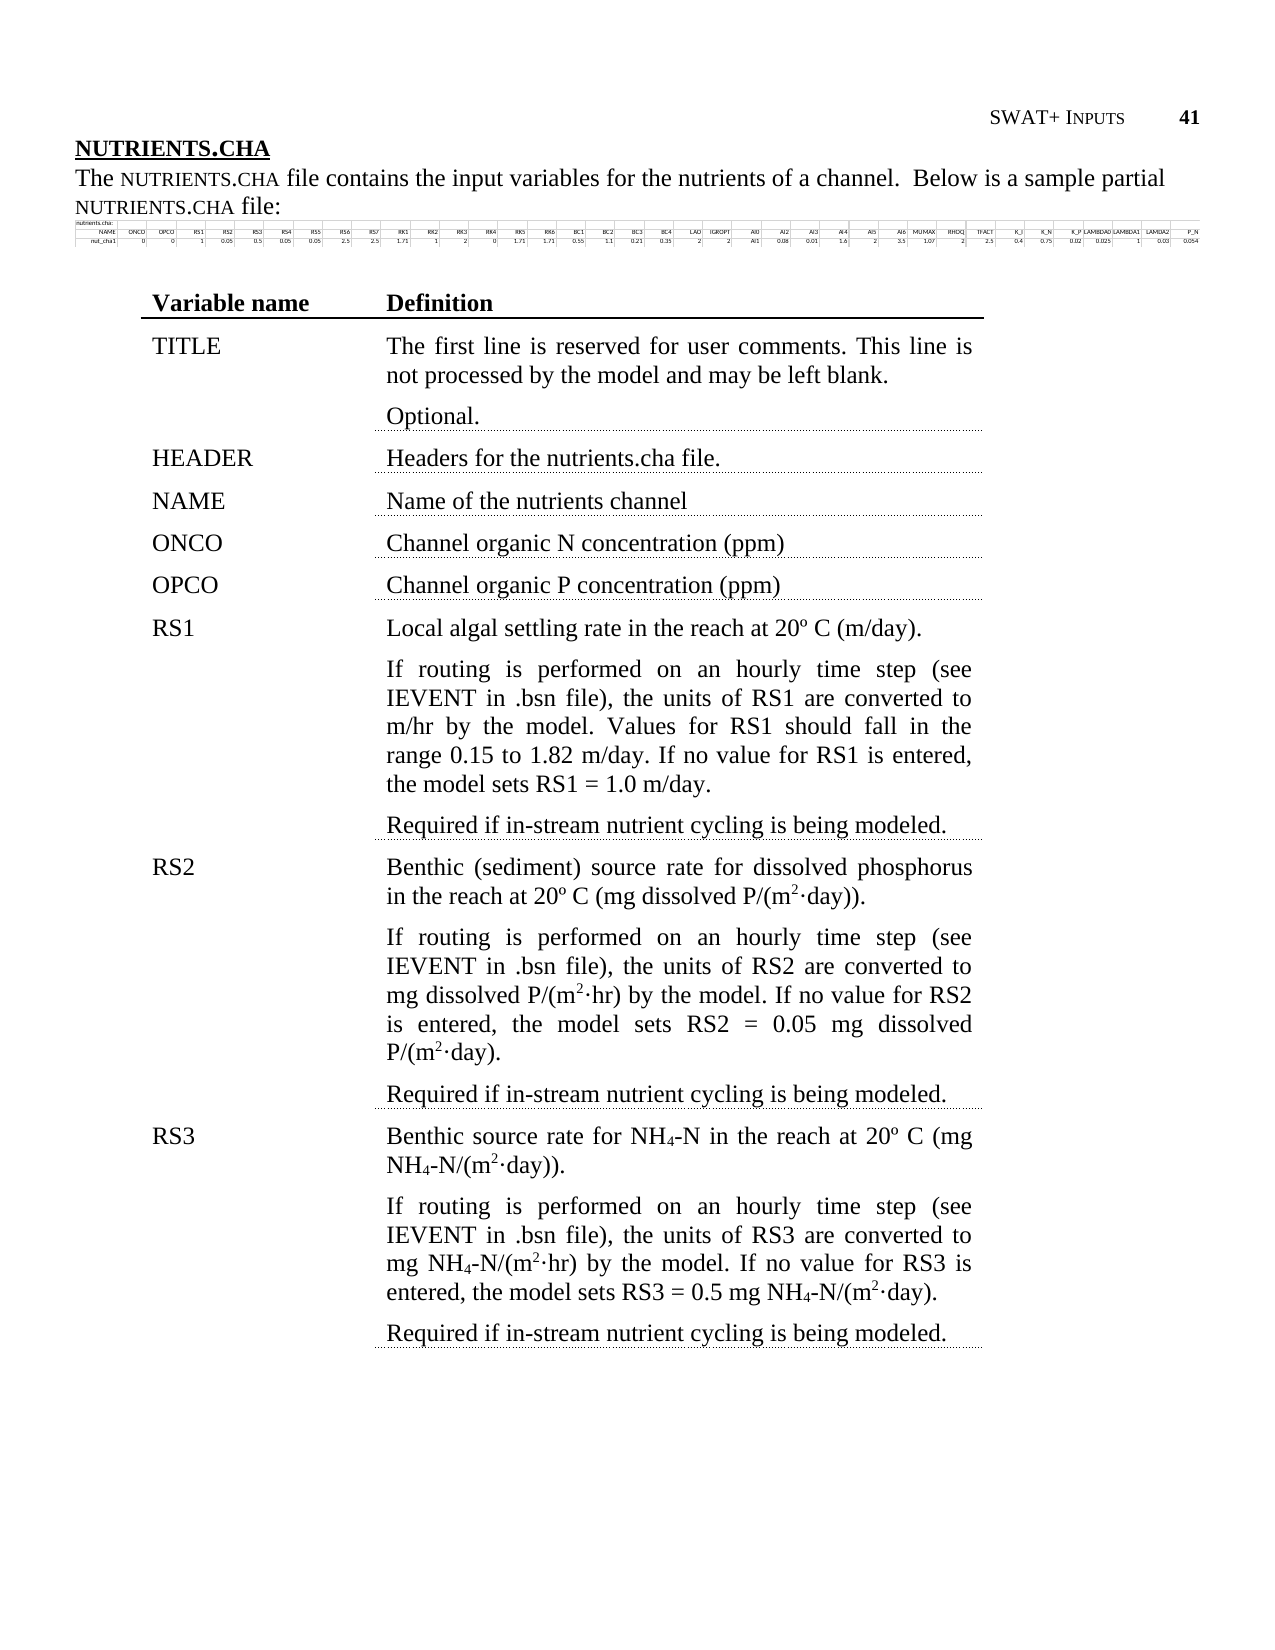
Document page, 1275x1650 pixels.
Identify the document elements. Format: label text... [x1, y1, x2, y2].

table_cell ONCO [141, 515, 375, 557]
table_cell Benthic source rate for NH4-N in the reach at 20º C (mg NH4-N/(m2·day)). If routing is performed on an hourly time step (see IEVENT in .bsn file), the units of RS3 are converted to mg NH4-N/(m2·hr) by the model. If no value for RS3 is entered, the model sets RS3 = 0.5 mg NH4-N/(m2·day). Required if in-stream nutrient cycling is being modeled. [375, 1108, 984, 1347]
table_cell rs3 [141, 1108, 375, 1347]
text nutrients.cha [75, 129, 1200, 163]
table_cell Benthic (sediment) source rate for dissolved phosphorus in the reach at 20º C (mg dissolved P/(m2·day)). If routing is performed on an hourly time step (see IEVENT in .bsn file), the units of RS2 are converted to mg dissolved P/(m2·hr) by the model. If no value for RS2 is entered, the model sets RS2 = 0.05 mg dissolved P/(m2·day). Required if in-stream nutrient cycling is being modeled. [375, 839, 984, 1107]
table_cell Channel organic P concentration (ppm) [375, 557, 984, 599]
table_cell Headers for the nutrients.cha file. [375, 430, 984, 472]
table_cell rs2 [141, 839, 375, 1107]
table_cell Name [141, 472, 375, 514]
table_cell TITLE [141, 319, 375, 430]
table_cell Channel organic N concentration (ppm) [375, 515, 984, 557]
table_cell OPCO [141, 557, 375, 599]
table_cell Local algal settling rate in the reach at 20º C (m/day). If routing is performed on an hourly time step (see IEVENT in .bsn file), the units of RS1 are converted to m/hr by the model. Values for RS1 should fall in the range 0.15 to 1.82 m/day. If no value for RS1 is entered, the model sets RS1 = 1.0 m/day. Required if in-stream nutrient cycling is being modeled. [375, 599, 984, 839]
table_cell Name of the nutrients channel [375, 472, 984, 514]
table_cell rs1 [141, 599, 375, 839]
table_cell The first line is reserved for user comments. This line is not processed by the model and may be left blank. Optional. [375, 319, 984, 430]
table_header Definition [375, 276, 984, 317]
table_cell header [141, 430, 375, 472]
text The nutrients.cha file contains the input variables for the nutrients of a channel. Below is a sample partial nutrients.cha file: [75, 163, 1200, 220]
table_header Variable name [141, 276, 375, 317]
